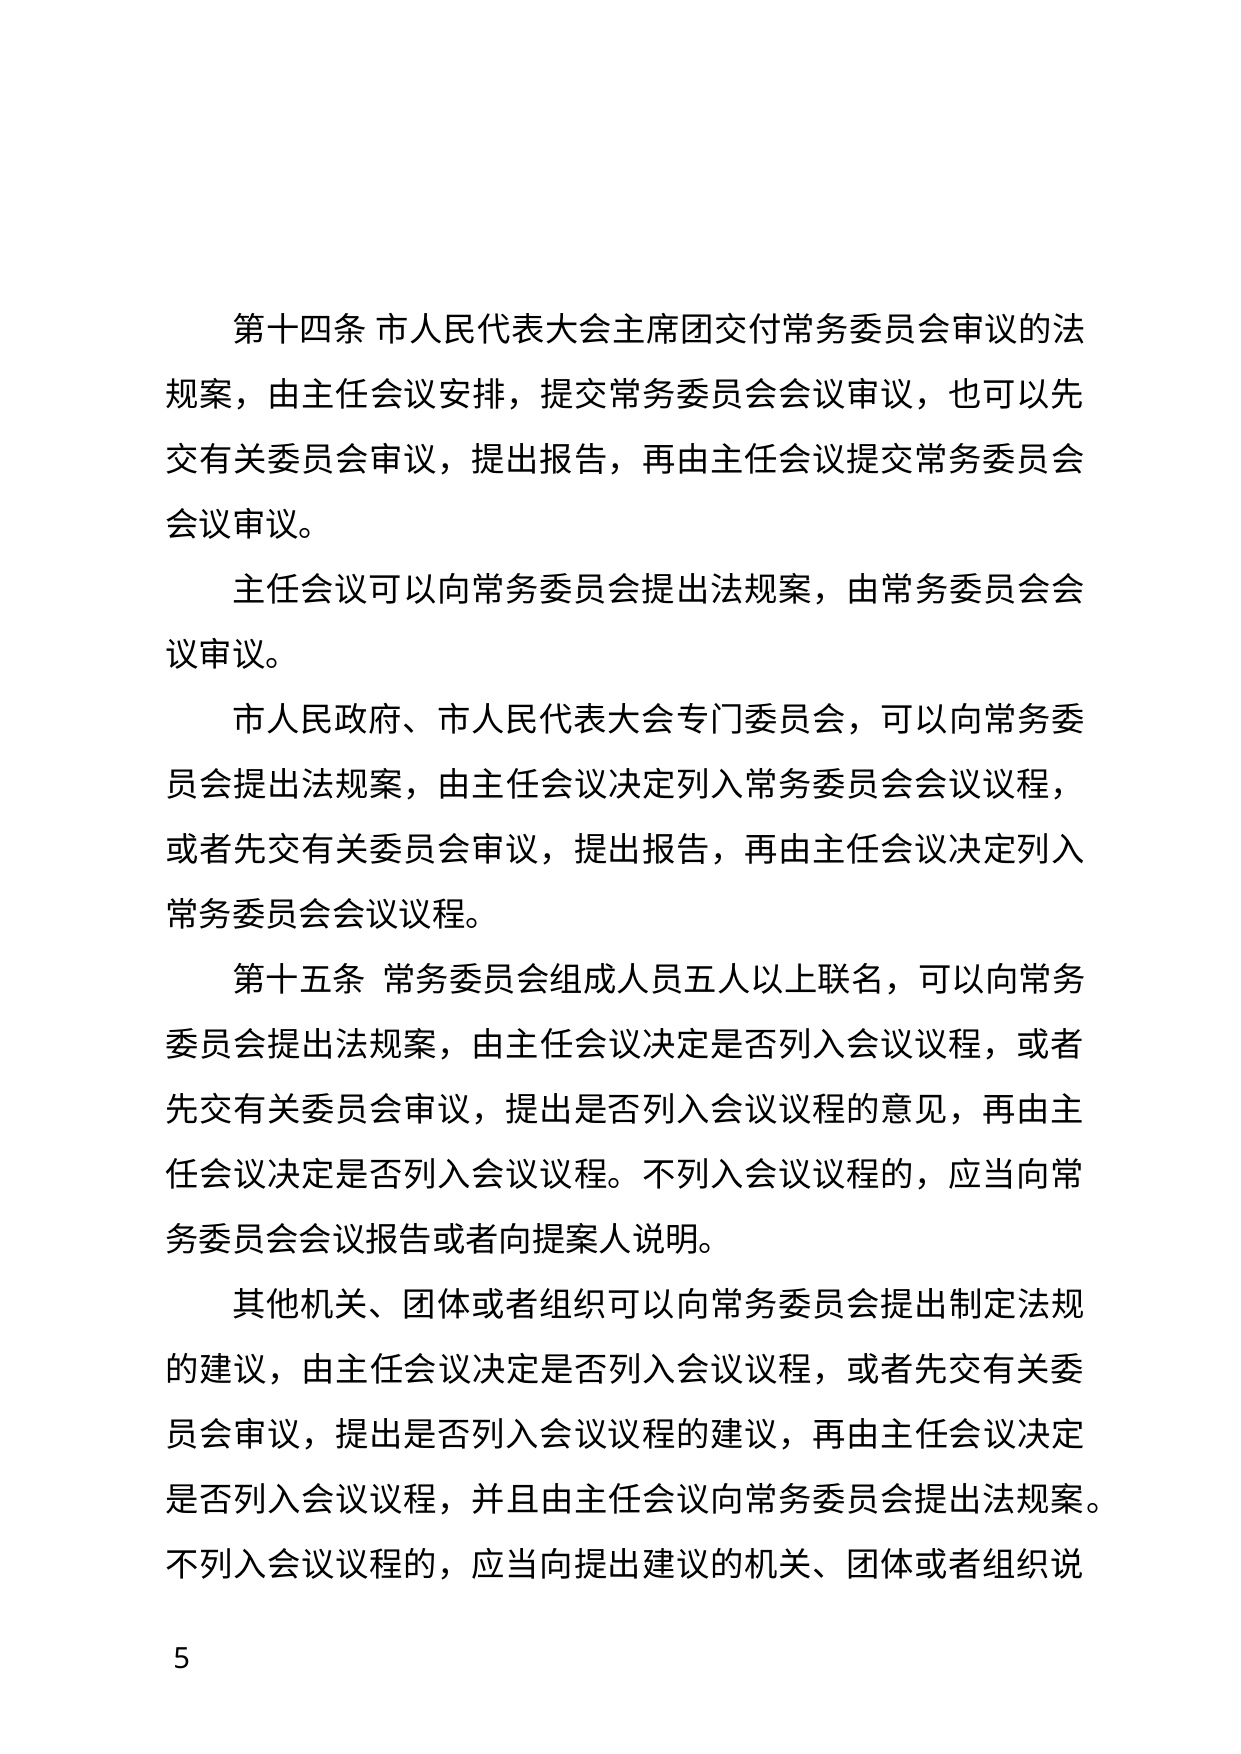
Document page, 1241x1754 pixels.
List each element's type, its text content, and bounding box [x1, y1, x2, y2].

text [165, 1270, 1087, 1595]
text 市人民政府、市人民代表大会专门委员会，可以向常务委员会提出法规案，由主任会议决定列入常务委员会会议议程，或者先交有关委员会审议，提出报告，再由主任会议决定列入常务委员会会议议程。 [165, 685, 1087, 945]
text 第十四条 市人民代表大会主席团交付常务委员会审议的法规案，由主任会议安排，提交常务委员会会议审议，也可以先交有关委员会审议，提出报告，再由主任会议提交常务委员会会议审议。 [165, 295, 1087, 555]
text 主任会议可以向常务委员会提出法规案，由常务委员会会议审议。 [165, 555, 1087, 685]
text 第十五条 常务委员会组成人员五人以上联名，可以向常务委员会提出法规案，由主任会议决定是否列入会议议程，或者先交有关委员会审议，提出是否列入会议议程的意见，再由主任会议决定是否列入会议议程。不列入会议议程的，应当向常务委员会会议报告或者向提案人说明。 [165, 945, 1087, 1270]
